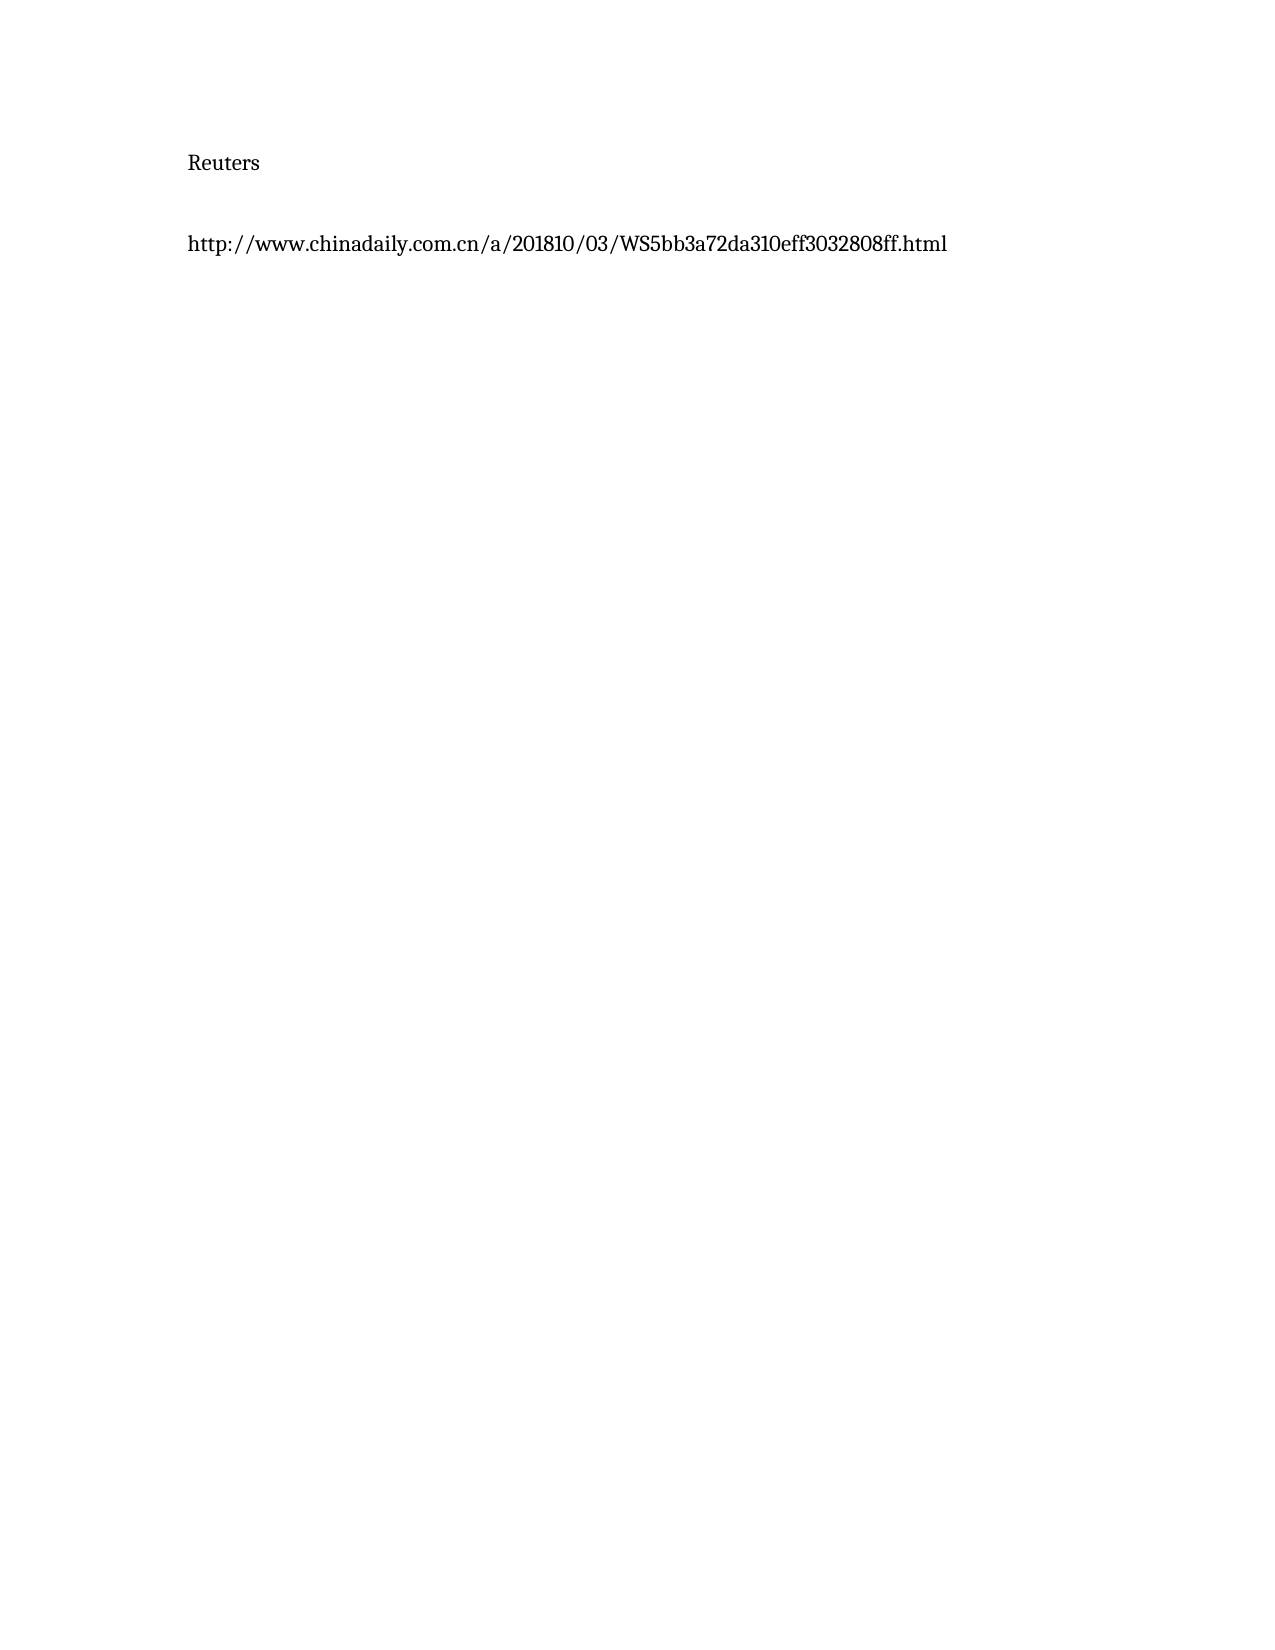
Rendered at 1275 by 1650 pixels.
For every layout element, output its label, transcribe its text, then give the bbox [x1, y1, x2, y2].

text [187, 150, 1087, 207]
text http://www.chinadaily.com.cn/a/201810/03/WS5bb3a72da310eff3032808ff.html [187, 231, 1087, 258]
